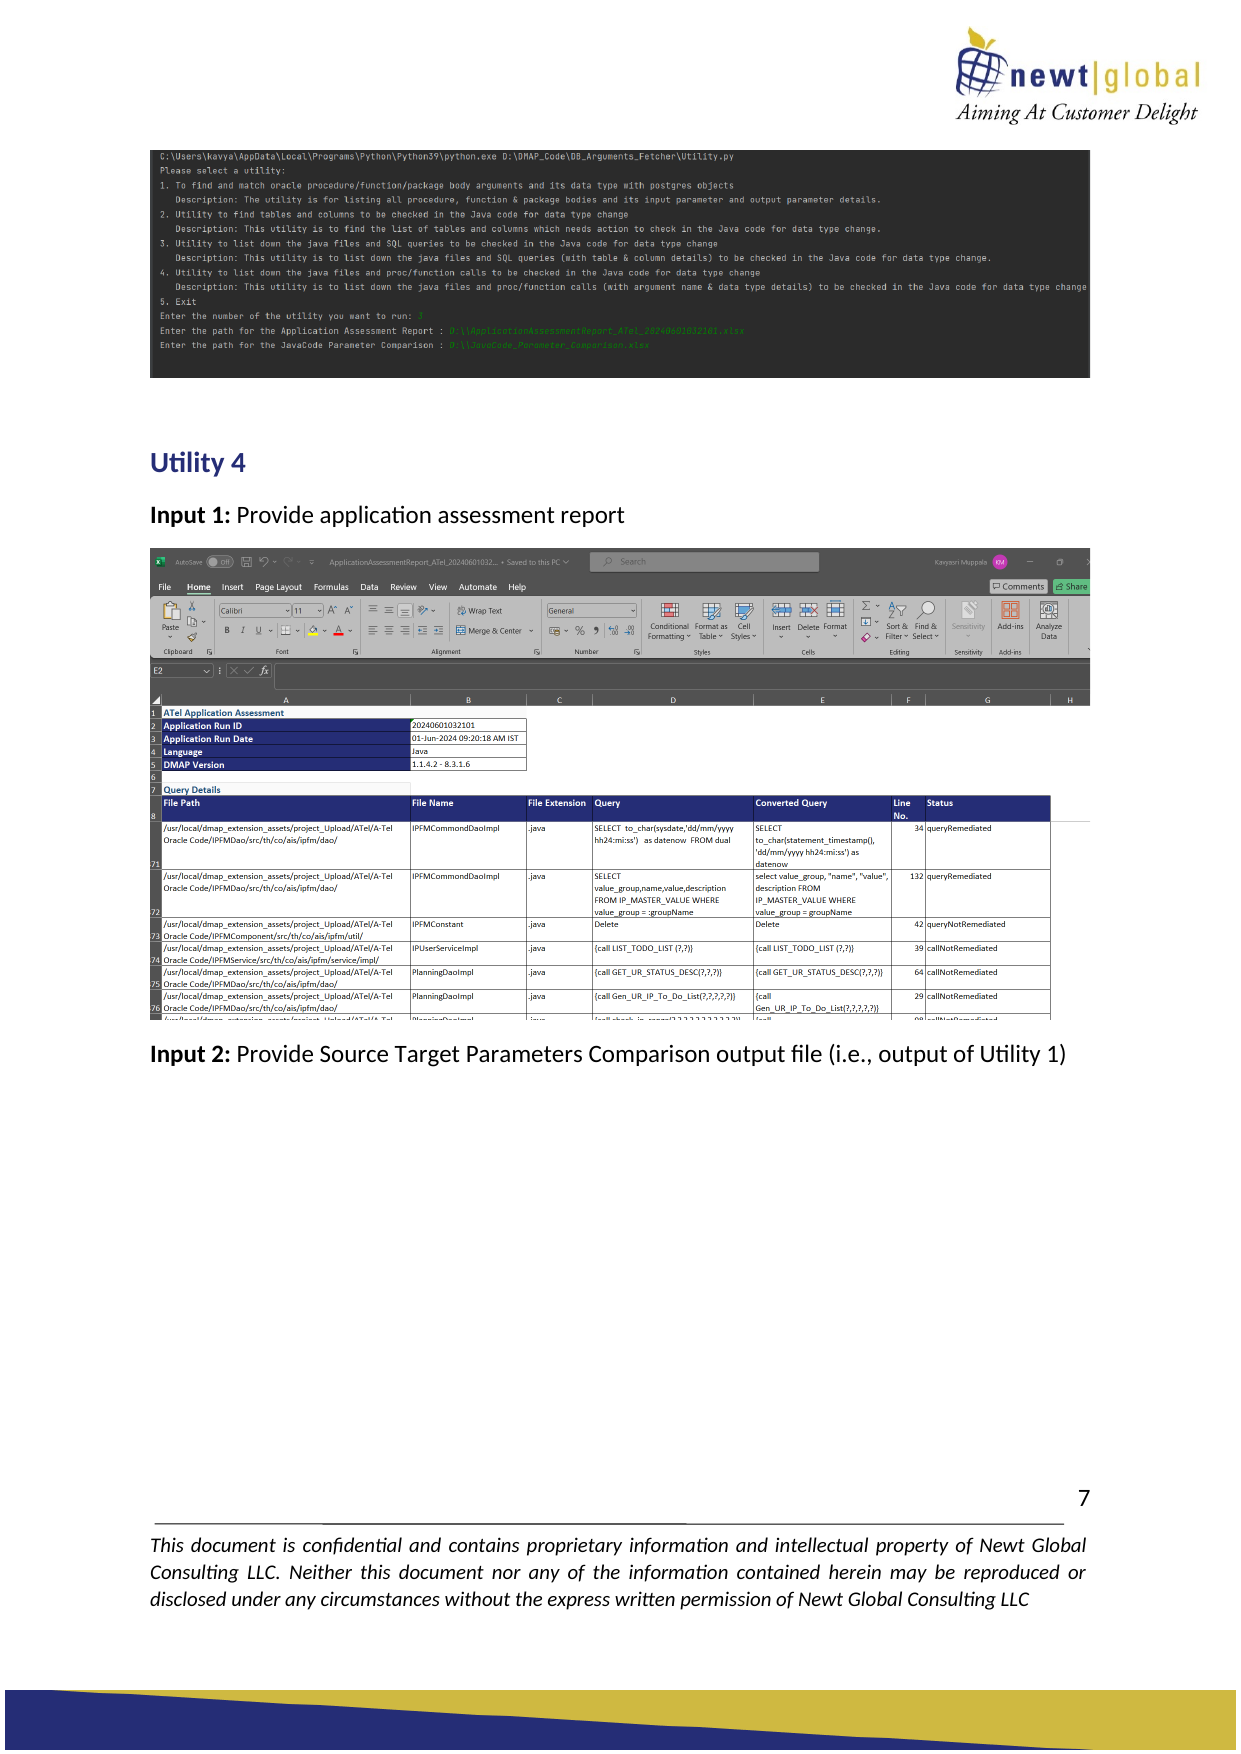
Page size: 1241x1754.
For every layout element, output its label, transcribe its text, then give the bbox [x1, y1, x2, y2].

subtitle Utility 4 [150, 444, 1090, 479]
text Input 2: Provide Source Target Parameters Comparison output file (i.e., output of Utility 1) [150, 1039, 1090, 1069]
picture [944, 26, 1209, 127]
picture [150, 150, 1091, 378]
text Input 1: Provide application assessment report [150, 499, 1090, 529]
picture [150, 548, 1091, 1020]
